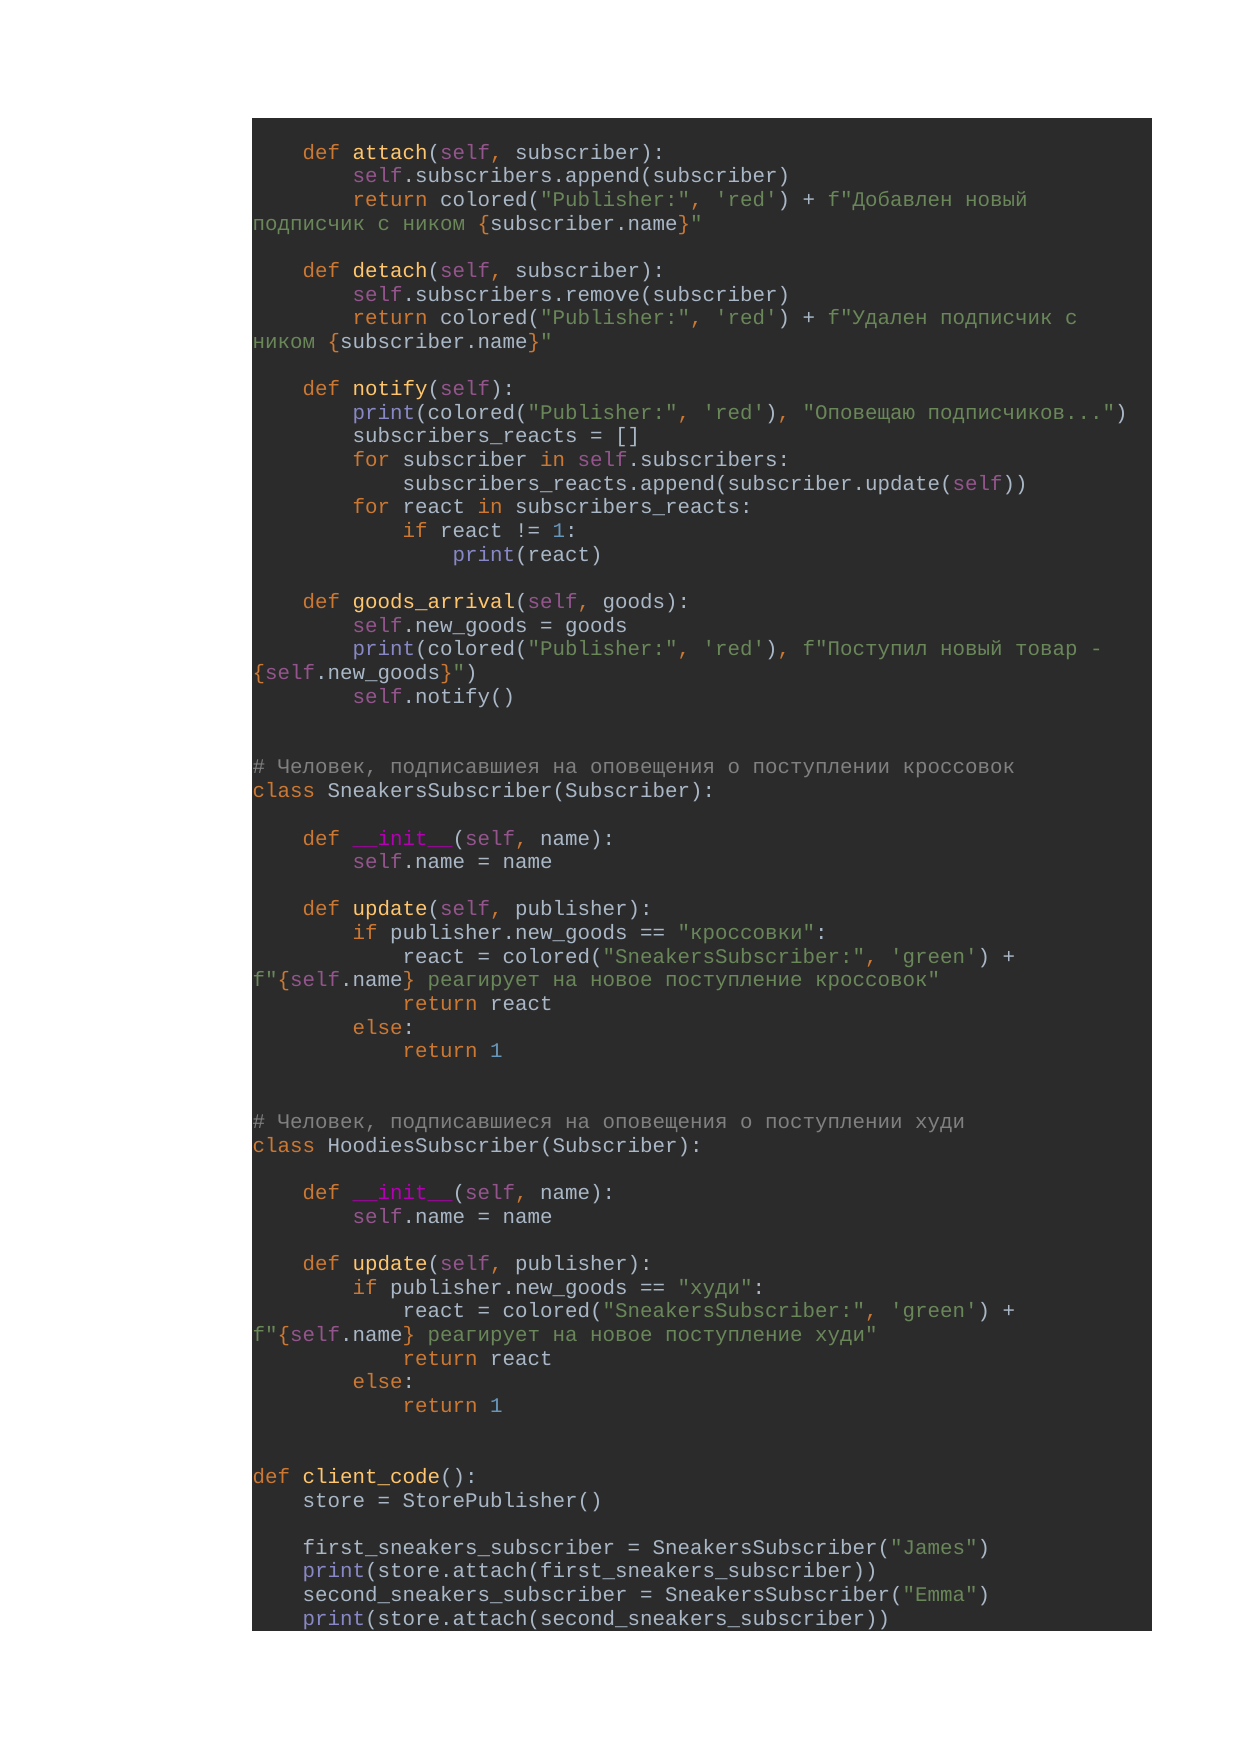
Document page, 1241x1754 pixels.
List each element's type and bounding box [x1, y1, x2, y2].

text [252, 118, 1152, 1631]
